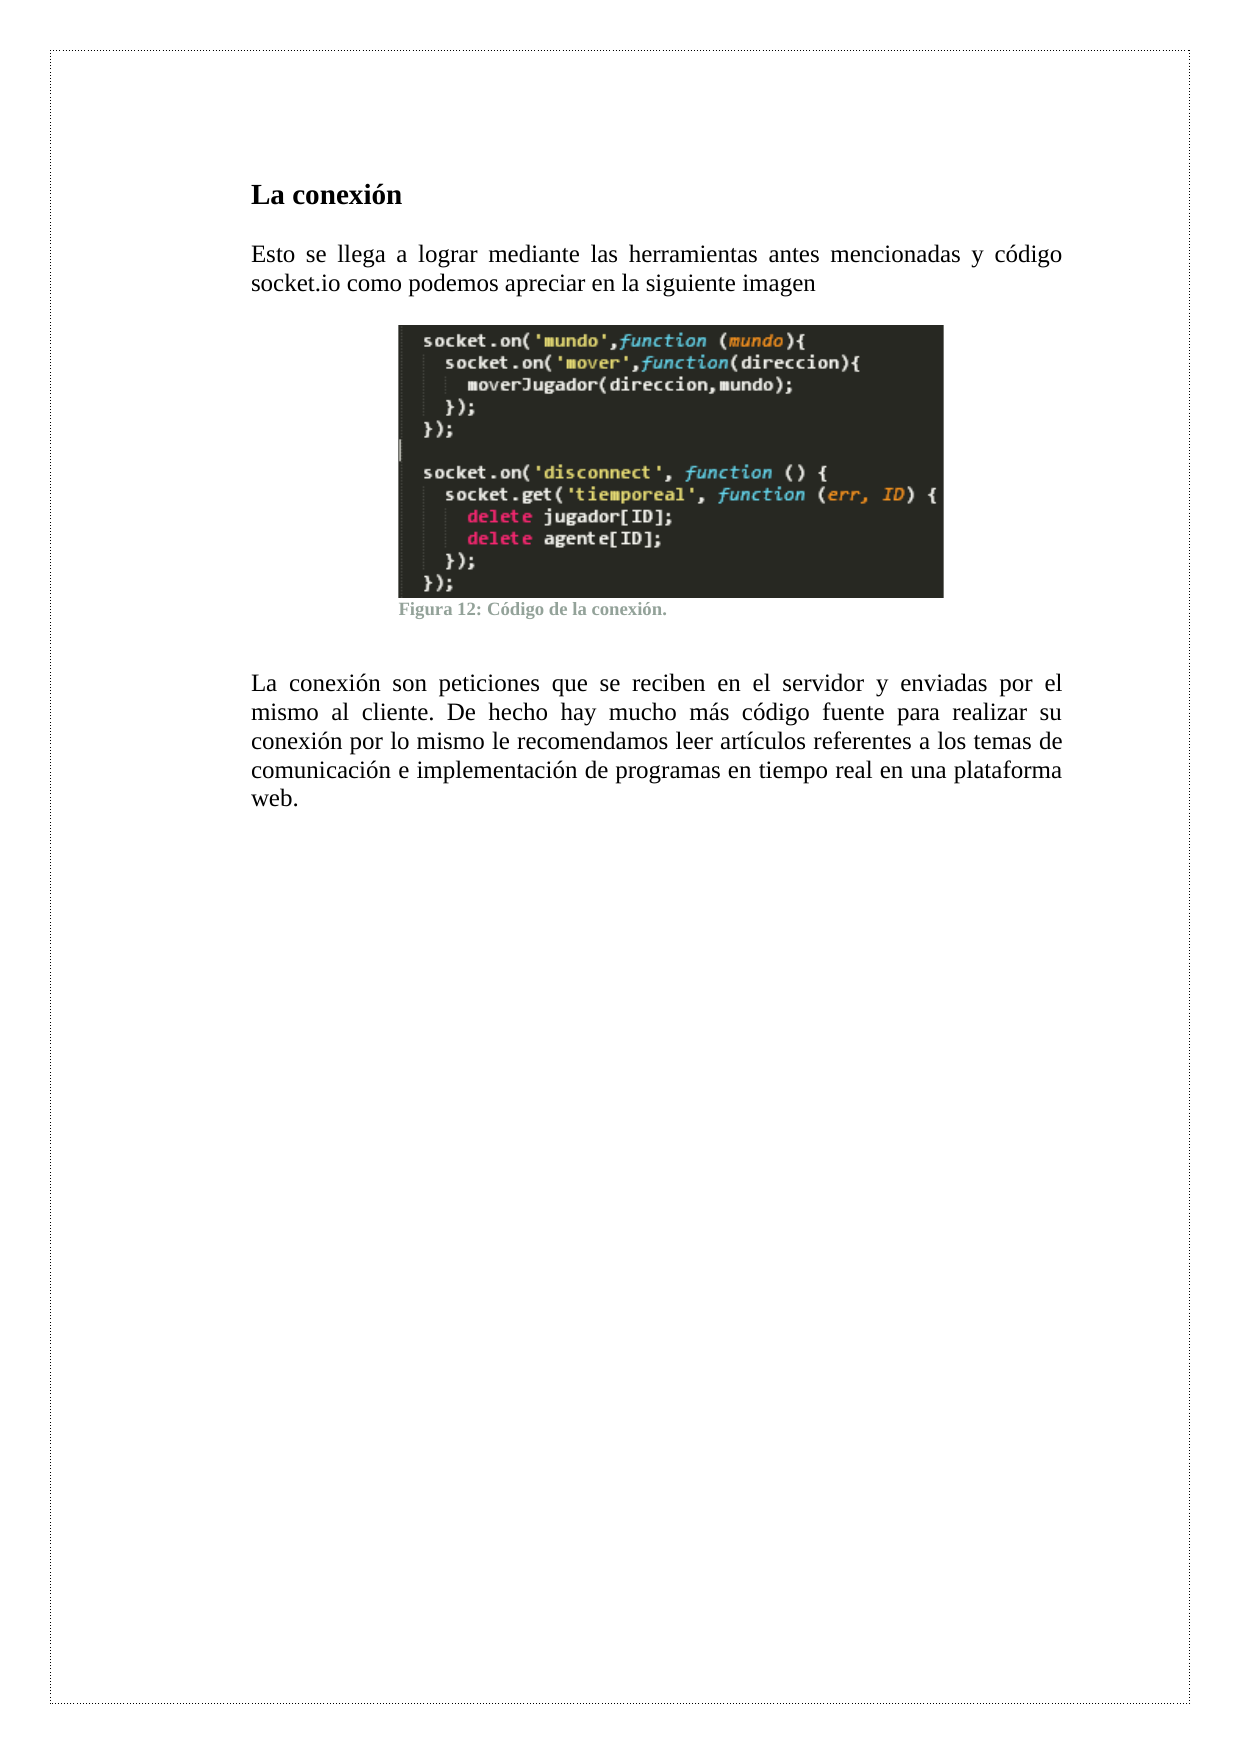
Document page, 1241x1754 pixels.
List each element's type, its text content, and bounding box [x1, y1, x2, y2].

subtitle La conexión [177, 177, 1063, 211]
text La conexión son peticiones que se reciben en el servidor y enviadas por el mismo al cliente. De hecho hay mucho más código fuente para realizar su conexión por lo mismo le recomendamos leer artículos referentes a los temas de comunicación e implementación de programas en tiempo real en una plataforma web. [251, 668, 1063, 812]
text Esto se llega a lograr mediante las herramientas antes mencionadas y código socket.io como podemos apreciar en la siguiente imagen [251, 239, 1063, 297]
text Figura 12: Código de la conexión. [324, 597, 1063, 619]
picture [398, 325, 944, 598]
